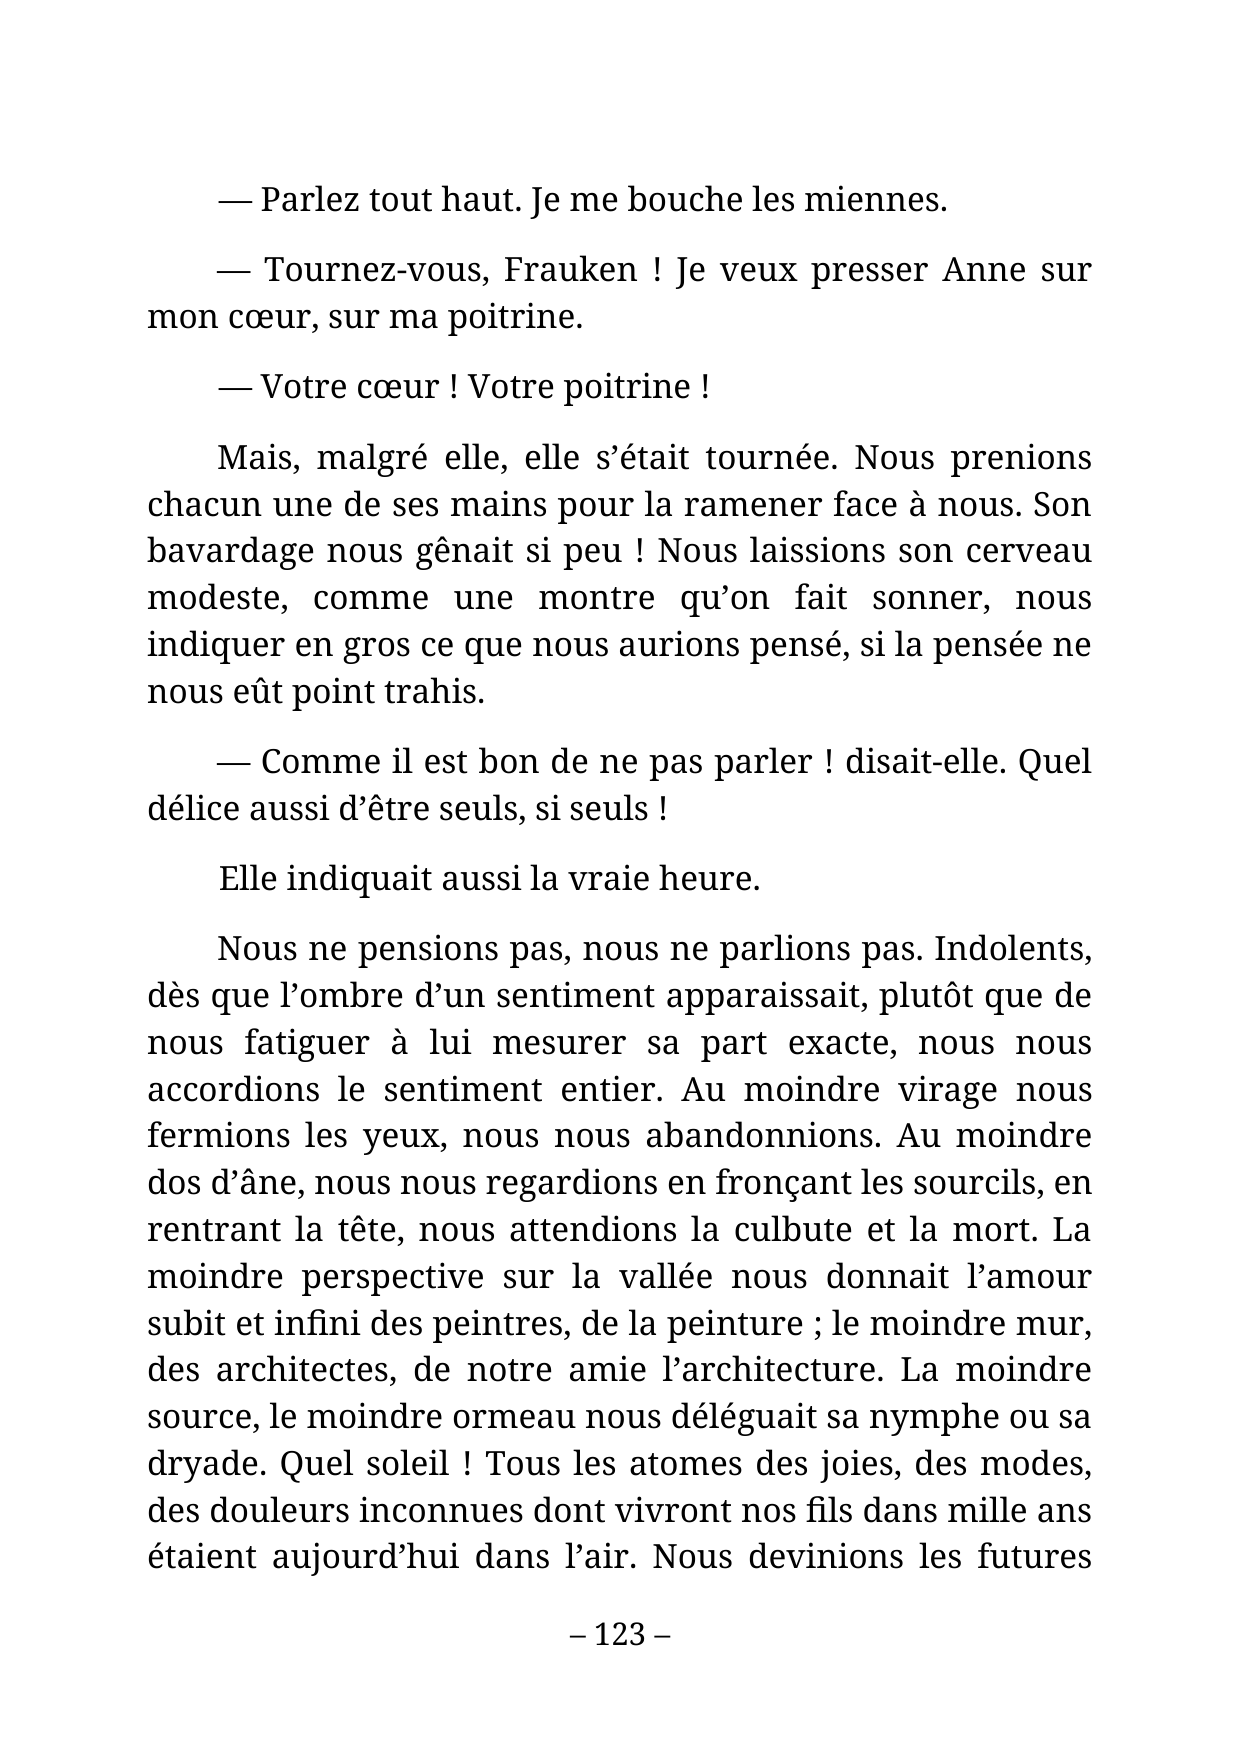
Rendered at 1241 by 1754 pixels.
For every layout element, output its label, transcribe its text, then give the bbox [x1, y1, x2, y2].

text — Parlez tout haut. Je me bouche les miennes. [218, 176, 1093, 221]
text Elle indiquait aussi la vraie heure. [218, 855, 1093, 900]
text — Tournez-vous, Frauken ! Je veux presser Anne sur mon cœur, sur ma poitrine. [147, 246, 1093, 338]
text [147, 925, 1093, 1579]
text — Votre cœur ! Votre poitrine ! [218, 363, 1093, 409]
text Mais, malgré elle, elle s’était tournée. Nous prenions chacun une de ses mains pour la ramener face à nous. Son bavardage nous gênait si peu ! Nous laissions son cerveau modeste, comme une montre qu’on fait sonner, nous indiquer en gros ce que nous aurions pensé, si la pensée ne nous eût point trahis. [147, 434, 1093, 713]
text — Comme il est bon de ne pas parler ! disait-elle. Quel délice aussi d’être seuls, si seuls ! [147, 738, 1093, 830]
